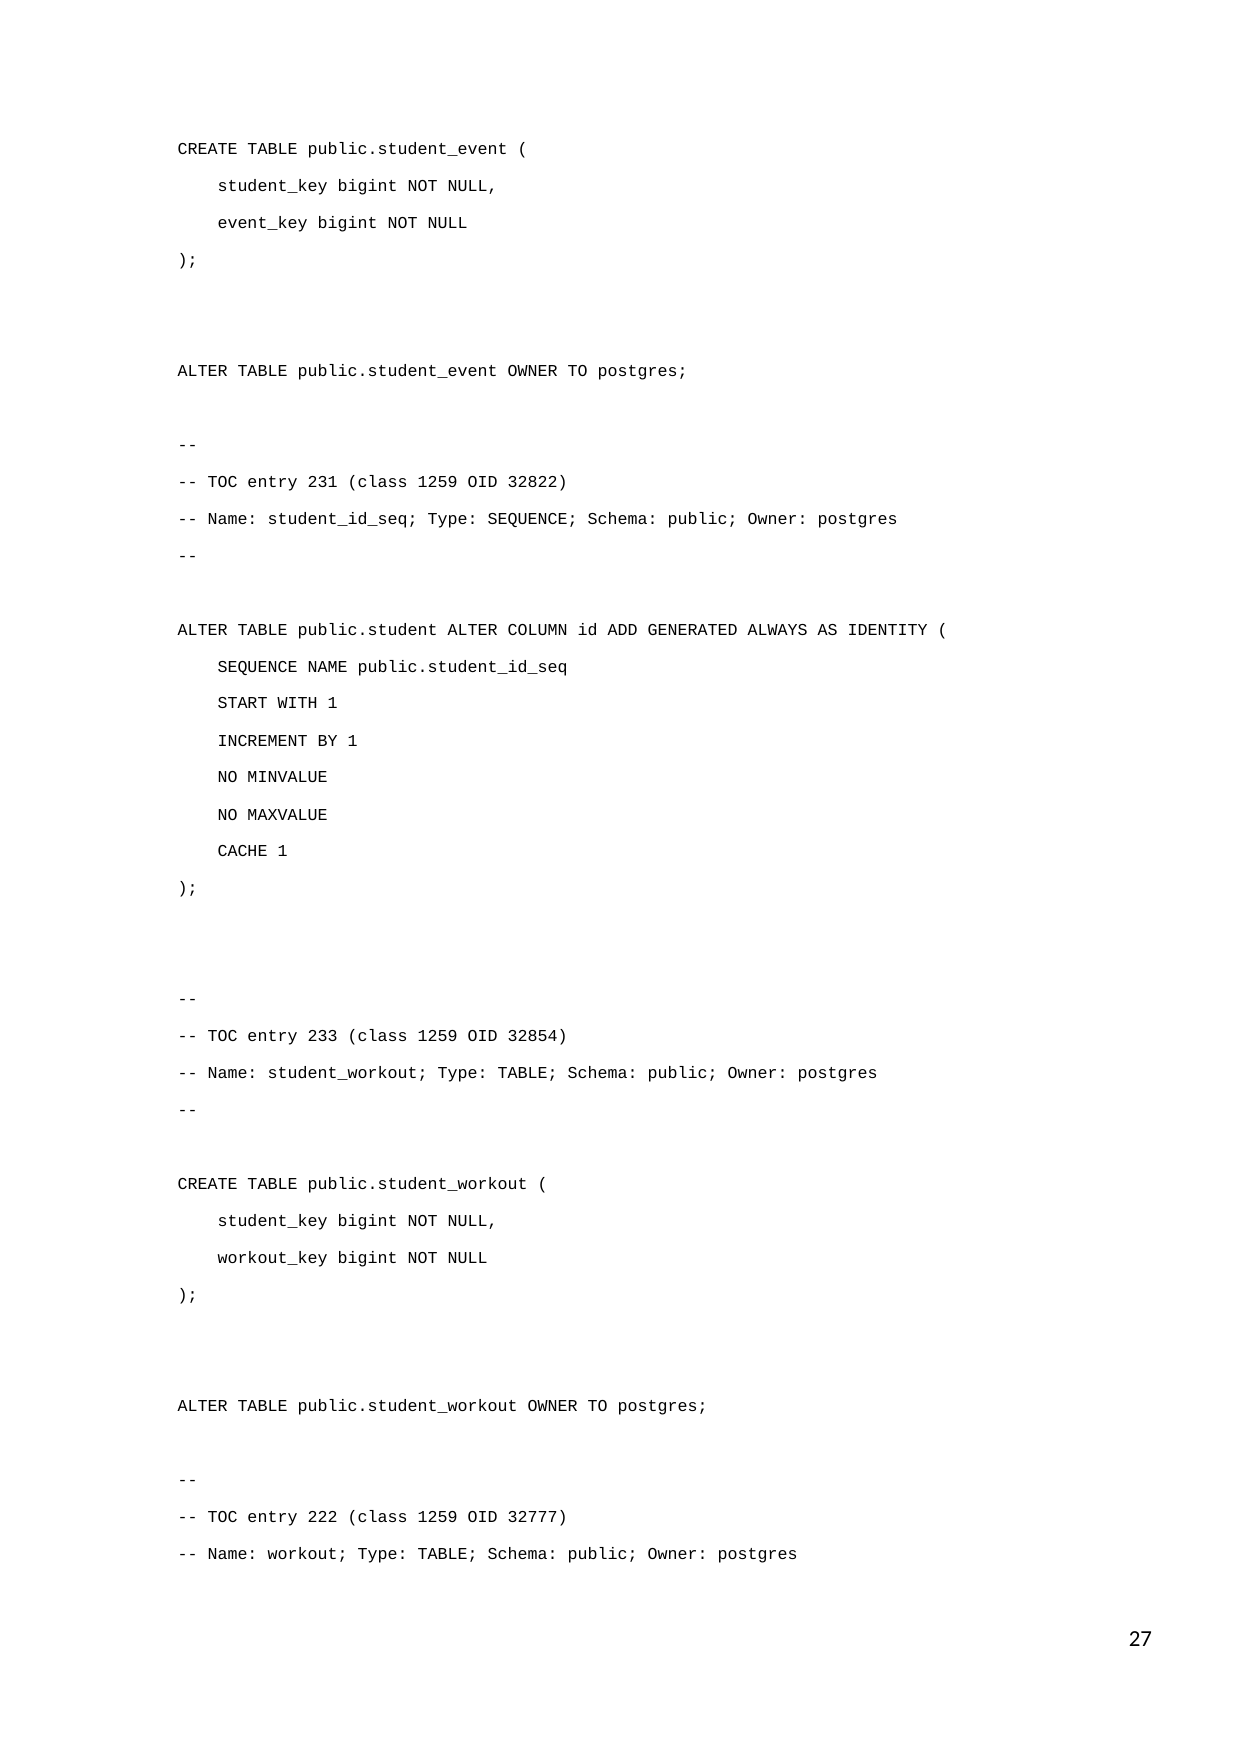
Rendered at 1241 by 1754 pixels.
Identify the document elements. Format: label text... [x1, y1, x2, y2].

text -- TOC entry 233 (class 1259 OID 32854) [177, 1028, 1152, 1047]
text SEQUENCE NAME public.student_id_seq [177, 658, 1152, 677]
text ); [177, 251, 1152, 270]
text CACHE 1 [177, 843, 1152, 862]
text student_key bigint NOT NULL, [177, 177, 1152, 196]
text ALTER TABLE public.student_workout OWNER TO postgres; [177, 1398, 1152, 1417]
text workout_key bigint NOT NULL [177, 1250, 1152, 1269]
text ALTER TABLE public.student ALTER COLUMN id ADD GENERATED ALWAYS AS IDENTITY ( [177, 621, 1152, 640]
text -- [177, 991, 1152, 1010]
text -- [177, 436, 1152, 455]
text START WITH 1 [177, 695, 1152, 714]
text -- TOC entry 231 (class 1259 OID 32822) [177, 473, 1152, 492]
text ALTER TABLE public.student_event OWNER TO postgres; [177, 362, 1152, 381]
text -- Name: workout; Type: TABLE; Schema: public; Owner: postgres [177, 1546, 1152, 1564]
text ); [177, 880, 1152, 899]
text -- Name: student_id_seq; Type: SEQUENCE; Schema: public; Owner: postgres [177, 510, 1152, 529]
text -- [177, 1102, 1152, 1121]
text INCREMENT BY 1 [177, 732, 1152, 751]
text NO MAXVALUE [177, 806, 1152, 825]
text event_key bigint NOT NULL [177, 214, 1152, 233]
text -- [177, 547, 1152, 566]
text -- Name: student_workout; Type: TABLE; Schema: public; Owner: postgres [177, 1065, 1152, 1084]
text CREATE TABLE public.student_event ( [177, 140, 1152, 159]
text CREATE TABLE public.student_workout ( [177, 1176, 1152, 1195]
text ); [177, 1287, 1152, 1306]
text student_key bigint NOT NULL, [177, 1213, 1152, 1232]
text NO MINVALUE [177, 769, 1152, 788]
text -- TOC entry 222 (class 1259 OID 32777) [177, 1509, 1152, 1527]
text -- [177, 1472, 1152, 1491]
